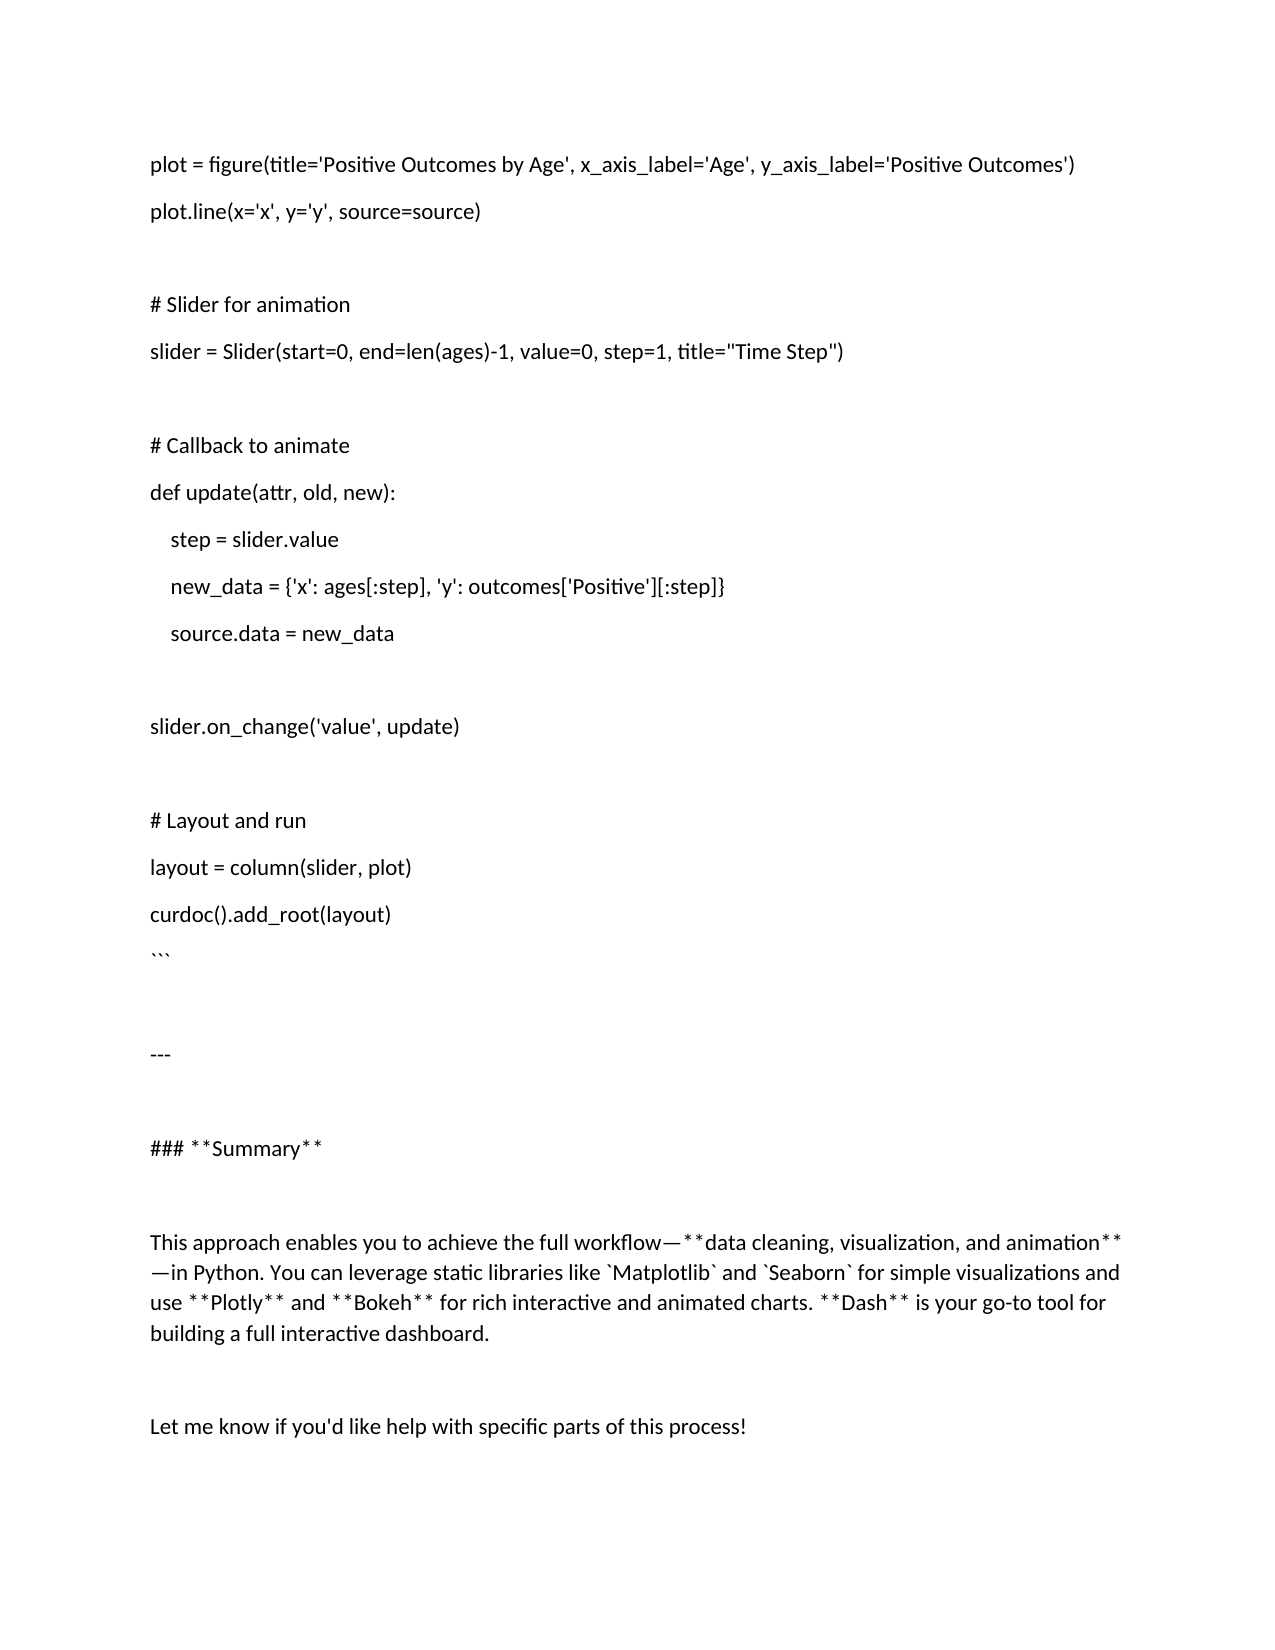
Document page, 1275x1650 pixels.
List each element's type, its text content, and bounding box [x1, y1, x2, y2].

text Let me know if you'd like help with specific parts of this process! [150, 1412, 1125, 1441]
text # Callback to animate [150, 431, 1125, 459]
text --- [150, 1041, 1125, 1069]
text slider = Slider(start=0, end=len(ages)-1, value=0, step=1, title="Time Step") [150, 337, 1125, 366]
text This approach enables you to achieve the full workflow—**data cleaning, visualization, and animation**—in Python. You can leverage static libraries like `Matplotlib` and `Seaborn` for simple visualizations and use **Plotly** and **Bokeh** for rich interactive and animated charts. **Dash** is your go-to tool for building a full interactive dashboard. [150, 1228, 1125, 1347]
text ### **Summary** [150, 1134, 1125, 1162]
text slider.on_change('value', update) [150, 712, 1125, 741]
text plot.line(x='x', y='y', source=source) [150, 197, 1125, 225]
text layout = column(slider, plot) [150, 853, 1125, 881]
text plot = figure(title='Positive Outcomes by Age', x_axis_label='Age', y_axis_label='Positive Outcomes') [150, 150, 1125, 178]
text def update(attr, old, new): [150, 478, 1125, 506]
text source.data = new_data [150, 619, 1125, 647]
text step = slider.value [150, 525, 1125, 553]
text curdoc().add_root(layout) [150, 900, 1125, 928]
text # Layout and run [150, 806, 1125, 834]
text # Slider for animation [150, 291, 1125, 319]
text new_data = {'x': ages[:step], 'y': outcomes['Positive'][:step]} [150, 572, 1125, 600]
text ``` [150, 947, 1125, 975]
